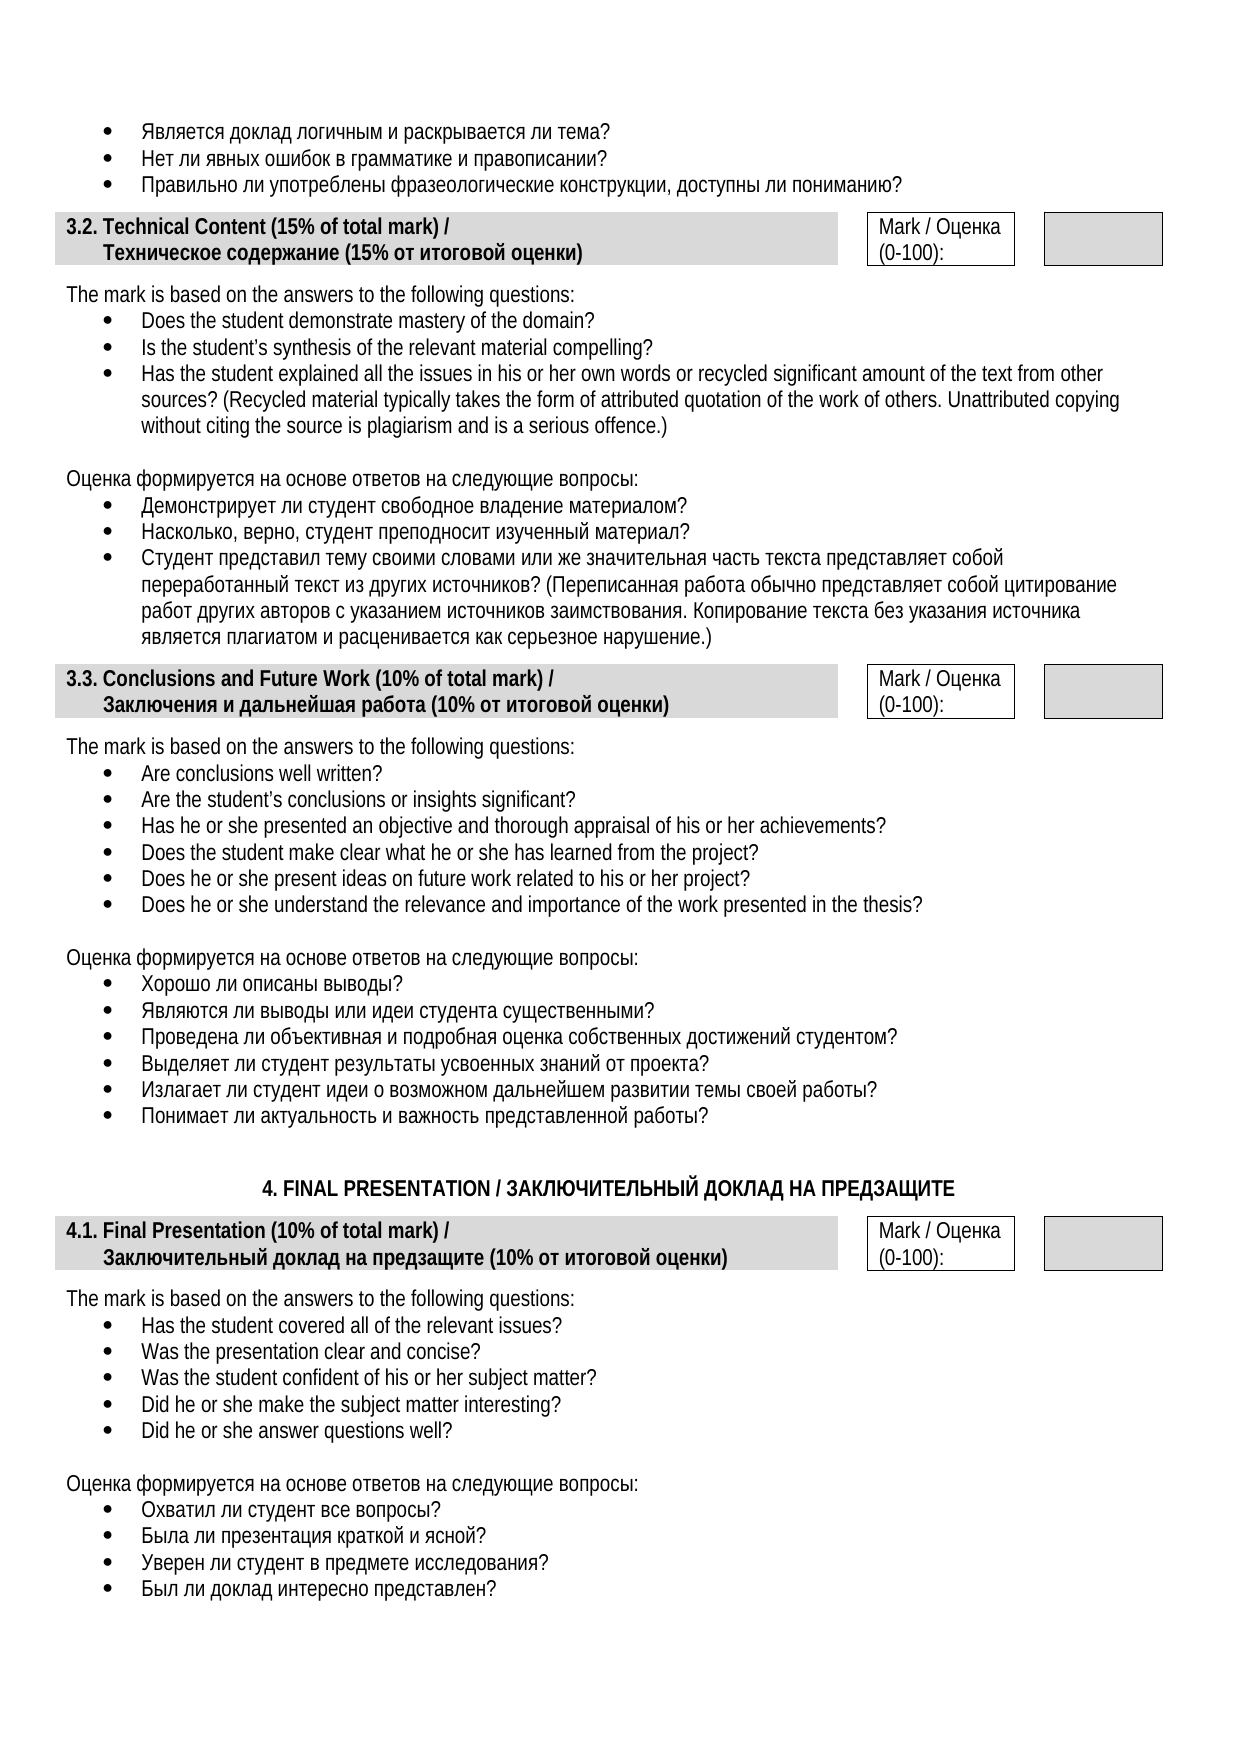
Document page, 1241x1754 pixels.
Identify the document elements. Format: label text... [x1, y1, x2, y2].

table_header SUMMARY OF MARKS AWARDED / ИТОГОВАЯ ОЦЕНОЧНАЯ ВЕДОМОСТЬ *Classification / Классификация оценивания: [44, 118, 1181, 1602]
